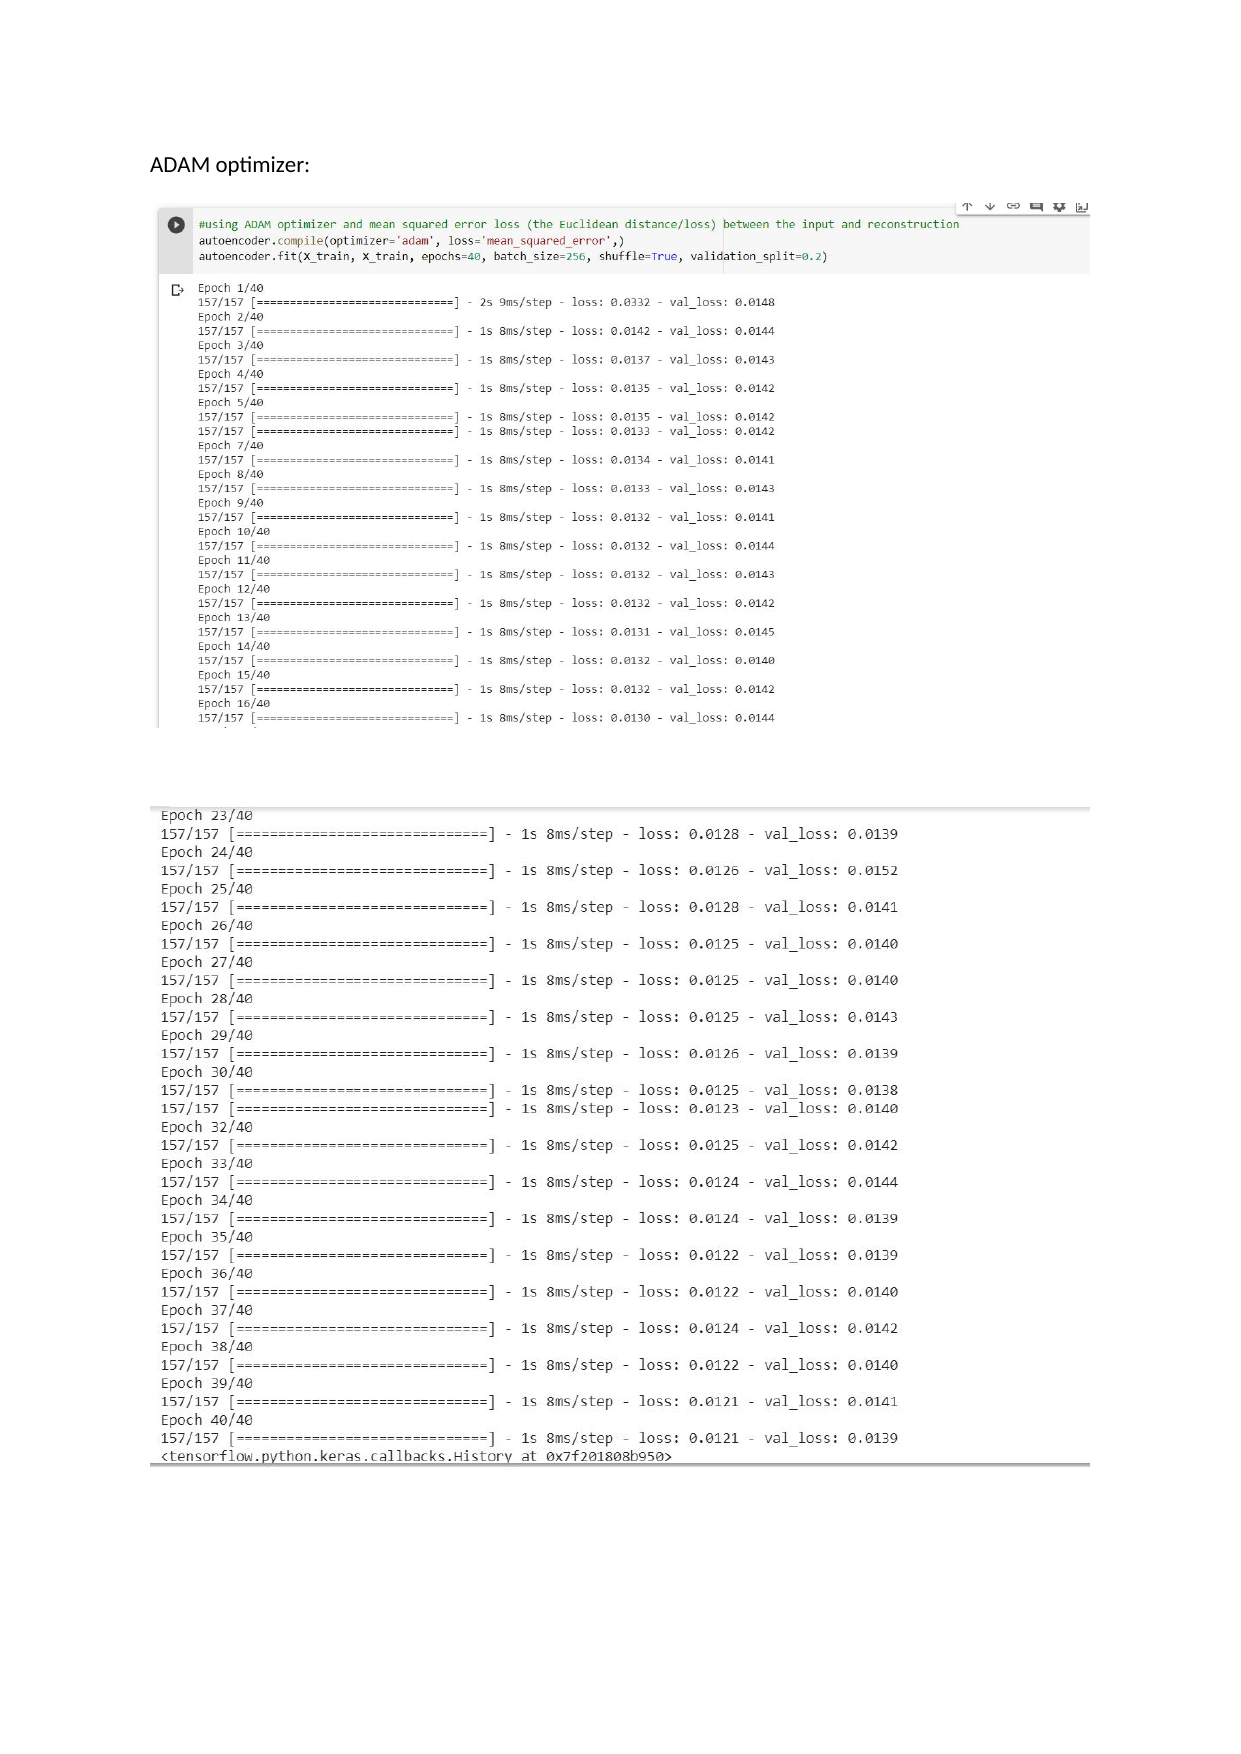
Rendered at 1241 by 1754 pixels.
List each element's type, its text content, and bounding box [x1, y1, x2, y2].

picture [150, 806, 1091, 1467]
text ADAM optimizer: [150, 150, 1090, 178]
picture [150, 203, 1091, 728]
